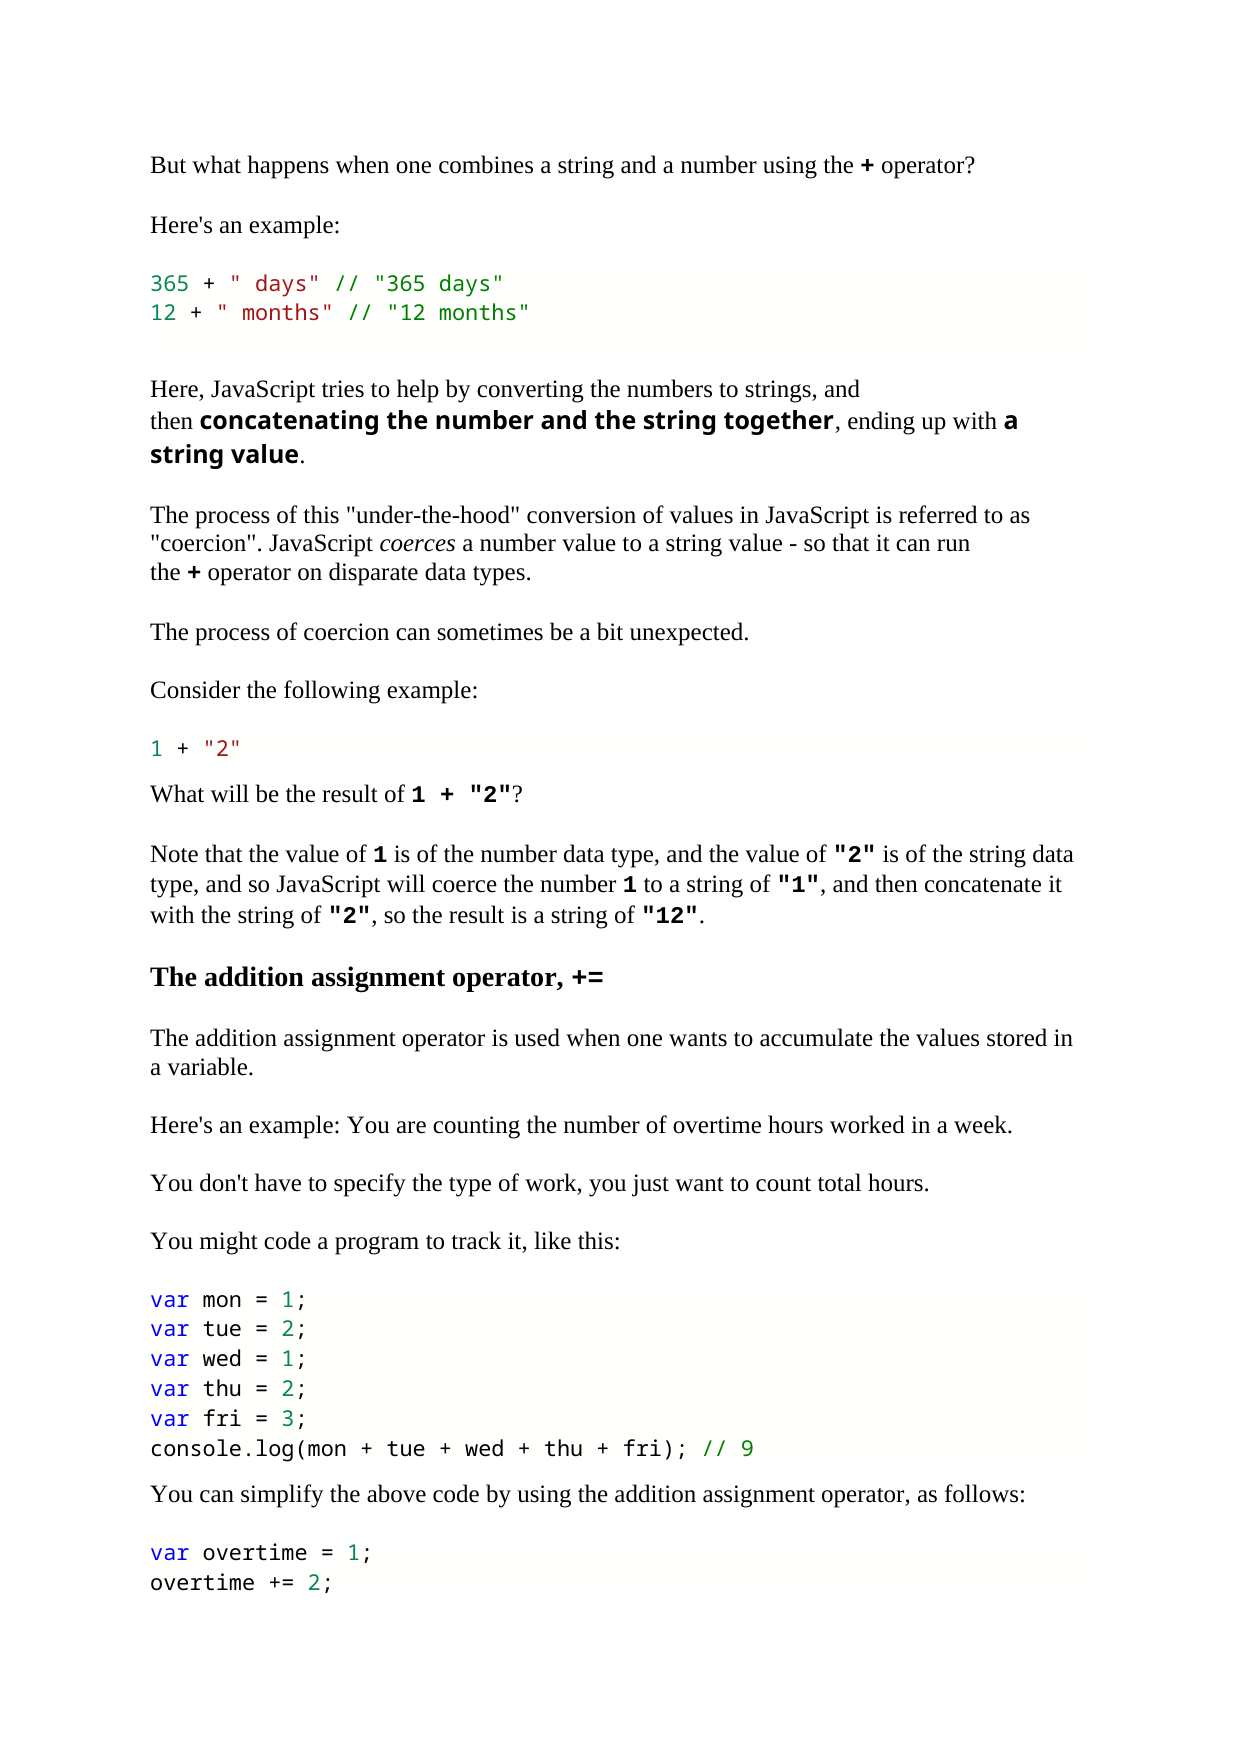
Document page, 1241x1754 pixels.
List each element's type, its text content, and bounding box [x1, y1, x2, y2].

text 1 + "2" [150, 733, 1090, 762]
text var overtime = 1; [150, 1537, 1090, 1567]
text console.log(mon + tue + wed + thu + fri); // 9 [150, 1433, 1090, 1462]
text Here, JavaScript tries to help by converting the numbers to strings, and then concatenating the number and the string together, ending up with a string value. [150, 374, 1090, 471]
text 365 + " days" // "365 days" [150, 268, 1090, 297]
text You don't have to specify the type of work, you just want to count total hours. [150, 1168, 1090, 1197]
text var mon = 1; [150, 1284, 1090, 1313]
text The process of this "under-the-hood" conversion of values in JavaScript is referred to as "coercion". JavaScript coerces a number value to a string value - so that it can run the + operator on disparate data types. [150, 500, 1090, 588]
text var wed = 1; [150, 1343, 1090, 1373]
text 12 + " months" // "12 months" [150, 297, 1090, 327]
text The addition assignment operator is used when one wants to accumulate the values stored in a variable. [150, 1023, 1090, 1081]
text The process of coercion can sometimes be a bit unexpected. [150, 617, 1090, 646]
text What will be the result of 1 + "2"? [150, 779, 1090, 810]
text var thu = 2; [150, 1373, 1090, 1403]
text Note that the value of 1 is of the number data type, and the value of "2" is of the string data type, and so JavaScript will coerce the number 1 to a string of "1", and then concatenate it with the string of "2", so the result is a string of "12". [150, 839, 1090, 930]
text But what happens when one combines a string and a number using the + operator? [150, 150, 1090, 181]
text Consider the following example: [150, 675, 1090, 703]
text You can simplify the above code by using the addition assignment operator, as follows: [150, 1479, 1090, 1508]
text var fri = 3; [150, 1403, 1090, 1433]
text Here's an example: You are counting the number of overtime hours worked in a week. [150, 1110, 1090, 1139]
text overtime += 2; [150, 1567, 1090, 1597]
text Here's an example: [150, 210, 1090, 238]
text The addition assignment operator, += [150, 959, 1090, 994]
text You might code a program to track it, like this: [150, 1226, 1090, 1254]
text var tue = 2; [150, 1313, 1090, 1343]
